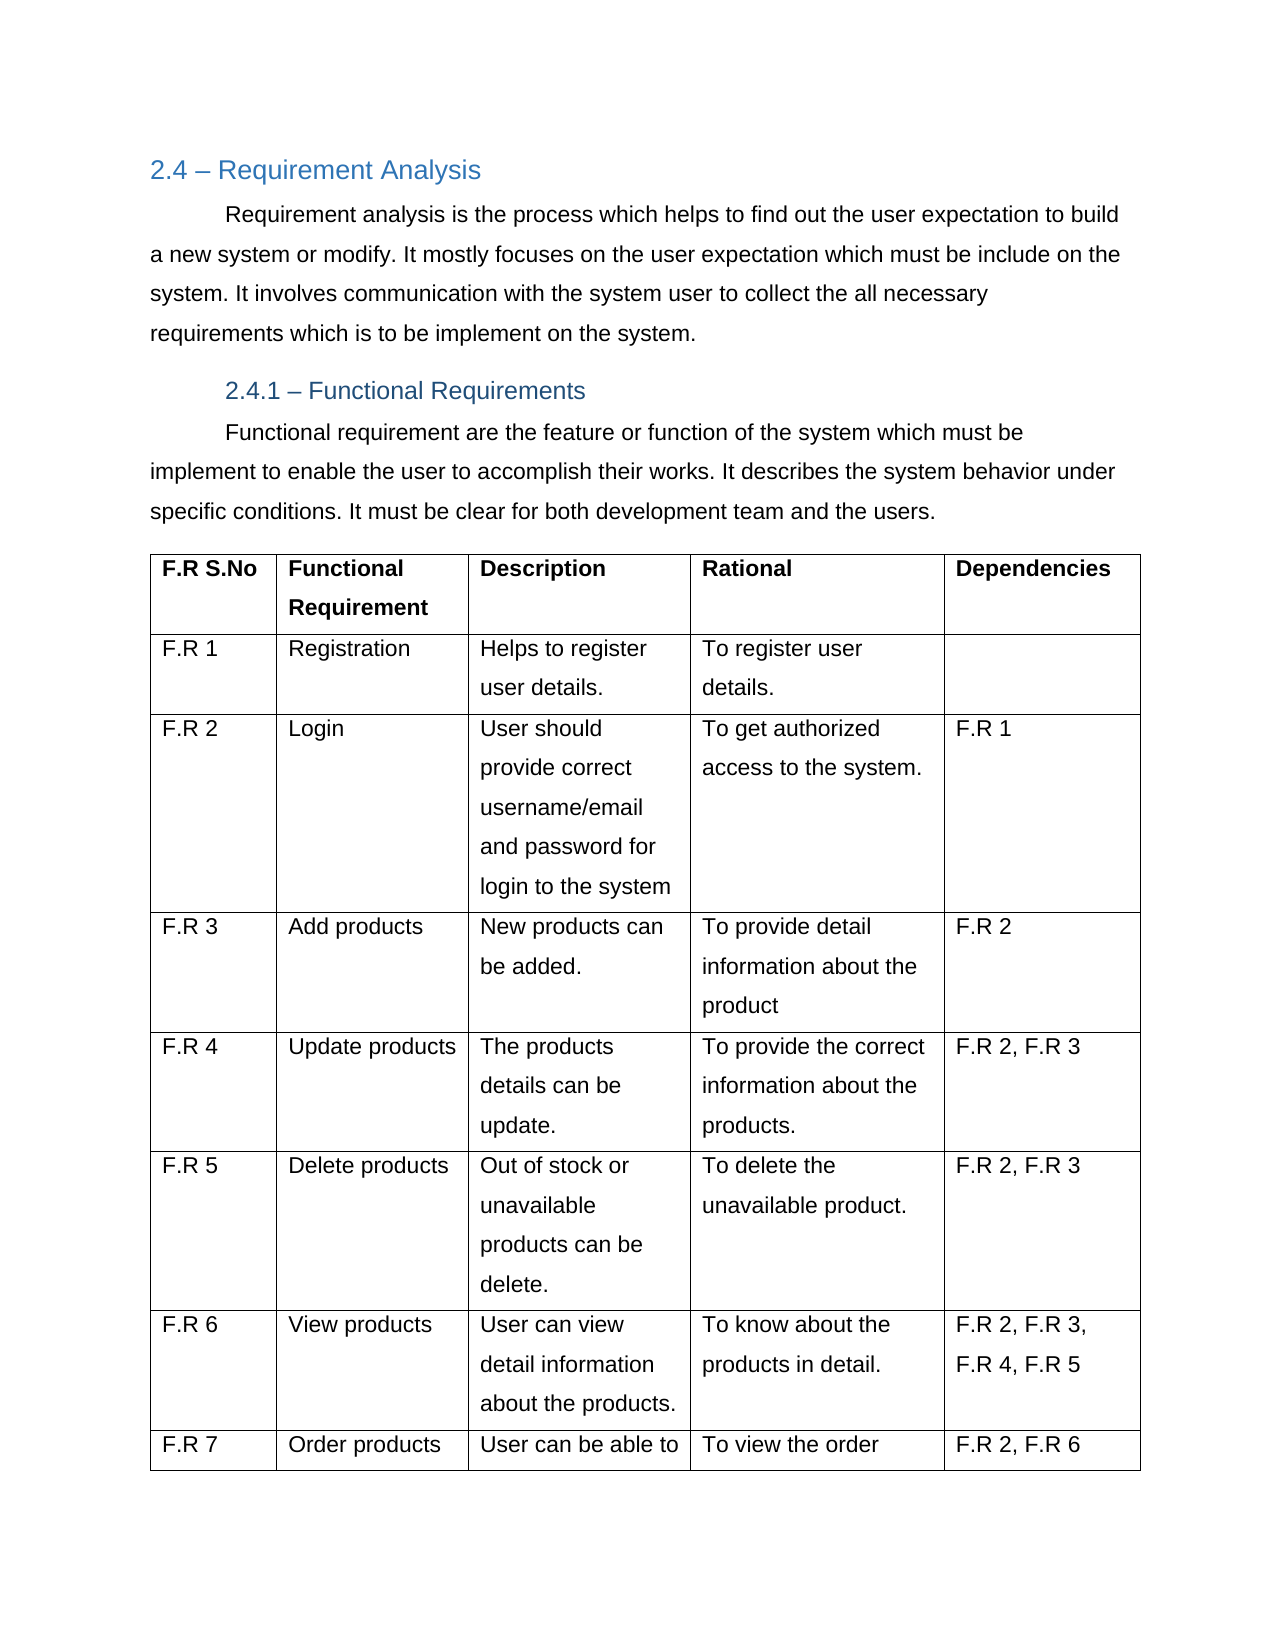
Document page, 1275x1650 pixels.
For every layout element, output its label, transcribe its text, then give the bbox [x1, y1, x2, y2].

table_header Functional Requirement [277, 555, 468, 634]
table_cell Order products [277, 1431, 468, 1470]
table_cell To know about the products in detail. [691, 1311, 944, 1430]
text Functional requirement are the feature or function of the system which must be implement to enable the user to accomplish their works. It describes the system behavior under specific conditions. It must be clear for both development team and the users. [150, 419, 1125, 524]
table_cell To provide detail information about the product [691, 913, 944, 1032]
table_cell F.R 4 [151, 1033, 276, 1151]
table_cell F.R 1 [151, 635, 276, 714]
table_cell To register user details. [691, 635, 944, 714]
table_cell To delete the unavailable product. [691, 1152, 944, 1310]
table_cell User should provide correct username/email and password for login to the system [469, 715, 690, 912]
table_cell F.R 5 [151, 1152, 276, 1310]
table_cell F.R 2, F.R 3 [945, 1033, 1140, 1151]
table_cell To view the order product. [691, 1431, 944, 1470]
table_cell Login [277, 715, 468, 912]
table_header Dependencies [945, 555, 1140, 634]
table_cell To provide the correct information about the products. [691, 1033, 944, 1151]
table_header Rational [691, 555, 944, 634]
table_cell The products details can be update. [469, 1033, 690, 1151]
table_cell F.R 2, F.R 3 [945, 1152, 1140, 1310]
text Requirement analysis is the process which helps to find out the user expectation to build a new system or modify. It mostly focuses on the user expectation which must be include on the system. It involves communication with the system user to collect the all necessary requirements which is to be implement on the system. [150, 201, 1125, 346]
table_cell Update products [277, 1033, 468, 1151]
table_cell To get authorized access to the system. [691, 715, 944, 912]
subtitle 2.4 – Requirement Analysis [150, 154, 1125, 185]
table_header Description [469, 555, 690, 634]
table_cell Registration [277, 635, 468, 714]
table_cell F.R 2, F.R 3, F.R 4, F.R 5 [945, 1311, 1140, 1430]
table_cell F.R 3 [151, 913, 276, 1032]
table_cell F.R 7 [151, 1431, 276, 1470]
table_cell User can be able to order the product [469, 1431, 690, 1470]
table_cell F.R 1 [945, 715, 1140, 912]
table_cell [945, 635, 1140, 714]
table_cell F.R 2 [945, 913, 1140, 1032]
table_cell Out of stock or unavailable products can be delete. [469, 1152, 690, 1310]
table_cell Delete products [277, 1152, 468, 1310]
table_cell New products can be added. [469, 913, 690, 1032]
subtitle 2.4.1 – Functional Requirements [150, 376, 1125, 404]
table_cell F.R 2 [151, 715, 276, 912]
table_header F.R S.No [151, 555, 276, 634]
table_cell Add products [277, 913, 468, 1032]
table_cell F.R 2, F.R 6 [945, 1431, 1140, 1470]
table_cell Helps to register user details. [469, 635, 690, 714]
table_cell F.R 6 [151, 1311, 276, 1430]
table_cell User can view detail information about the products. [469, 1311, 690, 1430]
table_cell View products [277, 1311, 468, 1430]
